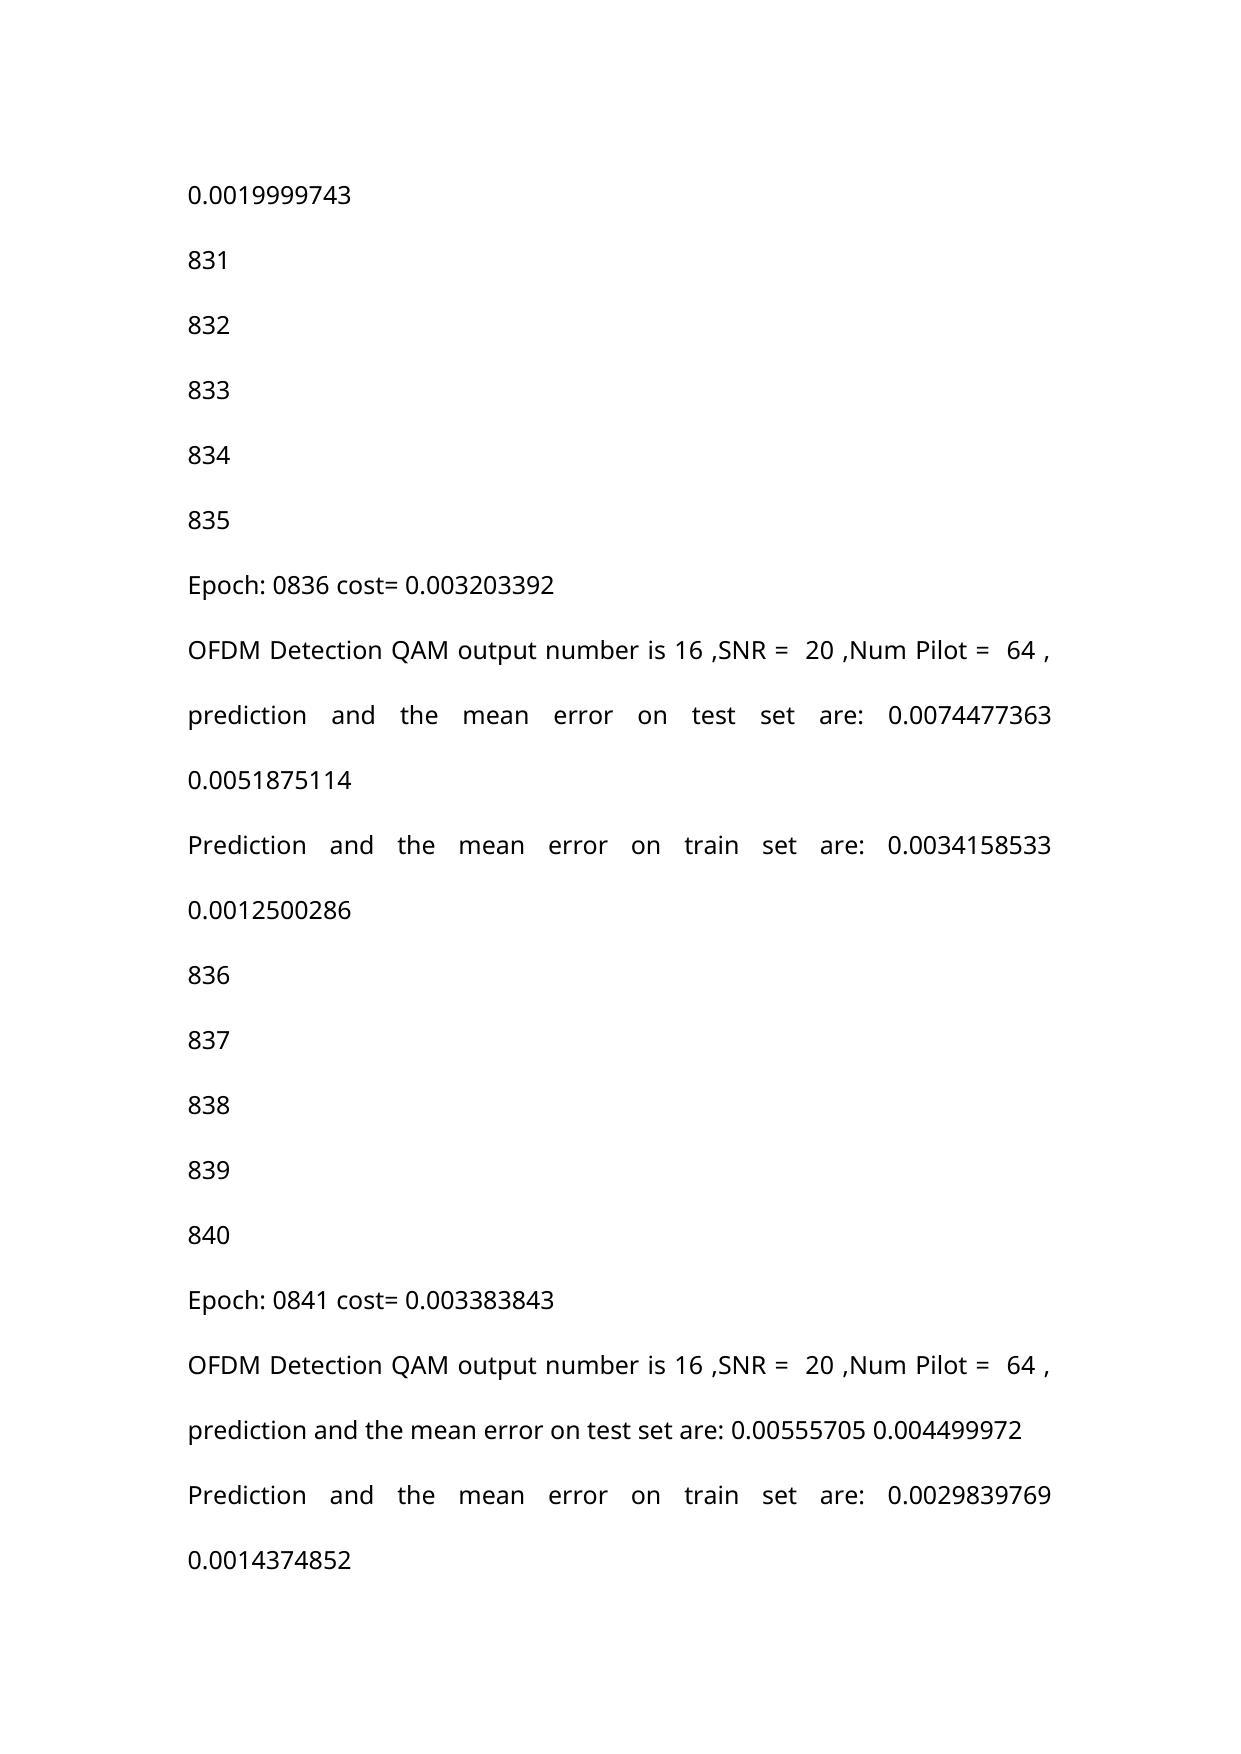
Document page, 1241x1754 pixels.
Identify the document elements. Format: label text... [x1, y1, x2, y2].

text 838 [187, 1072, 1053, 1137]
text 831 [187, 227, 1053, 292]
text 836 [187, 942, 1053, 1007]
text Epoch: 0841 cost= 0.003383843 [187, 1267, 1053, 1332]
text 840 [187, 1202, 1053, 1267]
text Prediction and the mean error on train set are: 0.0034158533 0.0012500286 [187, 812, 1053, 942]
text 833 [187, 357, 1053, 422]
text Prediction and the mean error on train set are: 0.0029839769 0.0014374852 [187, 1462, 1053, 1592]
text 835 [187, 487, 1053, 552]
text OFDM Detection QAM output number is 16 ,SNR = 20 ,Num Pilot = 64 , prediction and the mean error on test set are: 0.00555705 0.004499972 [187, 1332, 1053, 1462]
text 837 [187, 1007, 1053, 1072]
text OFDM Detection QAM output number is 16 ,SNR = 20 ,Num Pilot = 64 , prediction and the mean error on test set are: 0.0074477363 0.0051875114 [187, 617, 1053, 812]
text 839 [187, 1137, 1053, 1202]
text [187, 162, 1053, 227]
text Epoch: 0836 cost= 0.003203392 [187, 552, 1053, 617]
text 832 [187, 292, 1053, 357]
text 834 [187, 422, 1053, 487]
